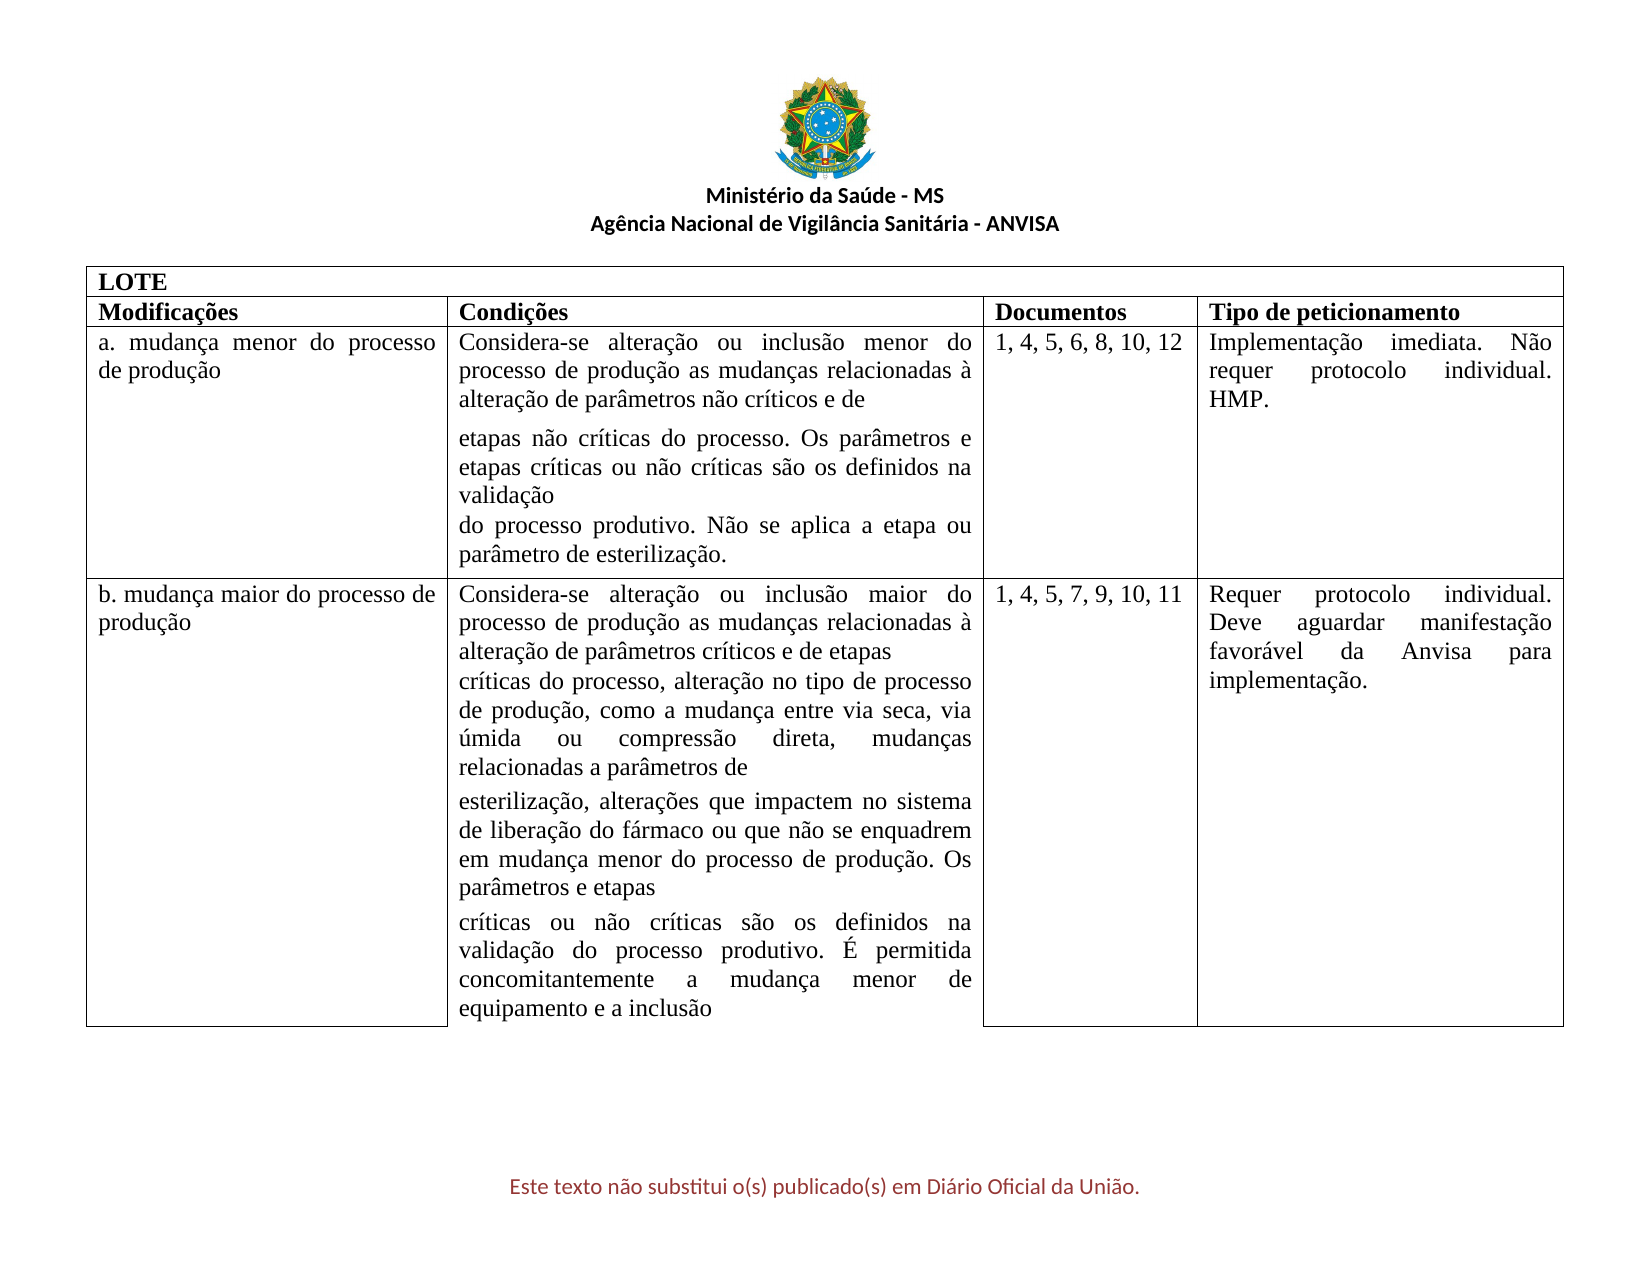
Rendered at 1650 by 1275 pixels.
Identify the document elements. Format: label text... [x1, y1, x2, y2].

table_cell 1, 4, 5, 7, 9, 10, 11 [984, 579, 1197, 1026]
table_cell esterilização, alterações que impactem no sistema de liberação do fármaco ou que não se enquadrem em mudança menor do processo de produção. Os parâmetros e etapas [448, 785, 983, 906]
table_cell Considera-se alteração ou inclusão menor do processo de produção as mudanças relacionadas à alteração de parâmetros não críticos e de [448, 327, 983, 422]
table_header 6. MUDANÇAS RELACIONADAS AO PROCESSO DE PRODUÇÃO DO MEDICAMENTO, EQUIPAMENTO E TAMANHO DE LOTE [87, 267, 1563, 296]
table_cell críticas ou não críticas são os definidos na validação do processo produtivo. É permitida concomitantemente a mudança menor de equipamento e a inclusão [448, 906, 983, 1026]
table_cell críticas do processo, alteração no tipo de processo de produção, como a mudança entre via seca, via úmida ou compressão direta, mudanças relacionadas a parâmetros de [448, 665, 983, 785]
table_cell b. mudança maior do processo de produção [87, 579, 447, 1026]
table_cell Documentos [984, 297, 1197, 326]
table_cell a. mudança menor do processo de produção [87, 327, 447, 578]
table_cell Tipo de peticionamento [1198, 297, 1563, 326]
table_cell etapas não críticas do processo. Os parâmetros e etapas críticas ou não críticas são os definidos na validação [448, 422, 983, 509]
table_cell Considera-se alteração ou inclusão maior do processo de produção as mudanças relacionadas à alteração de parâmetros críticos e de etapas [448, 579, 983, 665]
table_cell 1, 4, 5, 6, 8, 10, 12 [984, 327, 1197, 578]
picture [771, 74, 879, 182]
table_cell Requer protocolo individual. Deve aguardar manifestação favorável da Anvisa para implementação. [1198, 579, 1563, 1026]
table_cell do processo produtivo. Não se aplica a etapa ou parâmetro de esterilização. [448, 509, 983, 578]
table_cell Condições [448, 297, 983, 326]
table_cell Modificações [87, 297, 447, 326]
table_cell Implementação imediata. Não requer protocolo individual. HMP. [1198, 327, 1563, 578]
